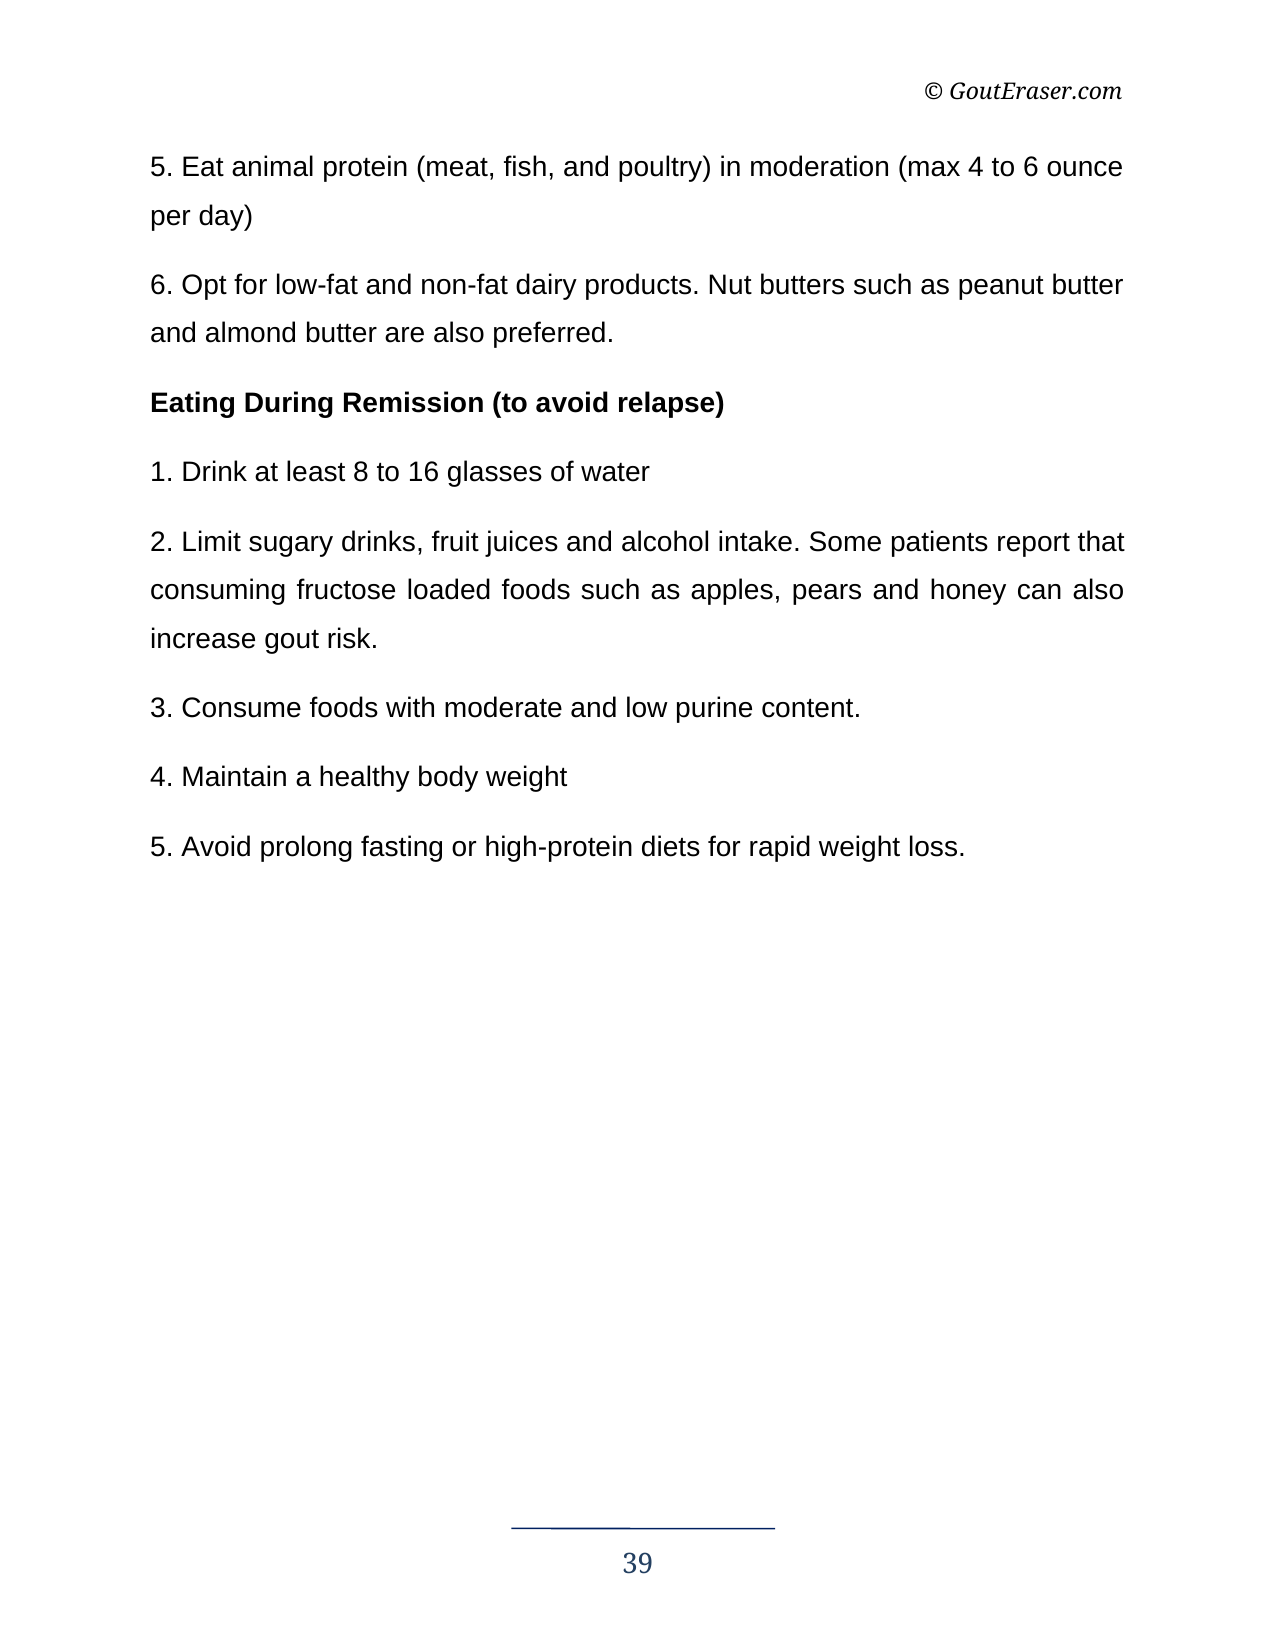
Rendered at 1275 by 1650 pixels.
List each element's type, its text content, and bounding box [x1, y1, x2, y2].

text 5. Avoid prolong fasting or high-protein diets for rapid weight loss. [150, 830, 1125, 862]
text 2. Limit sugary drinks, fruit juices and alcohol intake. Some patients report that consuming fructose loaded foods such as apples, pears and honey can also increase gout risk. [150, 524, 1125, 654]
text 5. Eat animal protein (meat, fish, and poultry) in moderation (max 4 to 6 ounce per day) [150, 150, 1125, 231]
text 4. Maintain a healthy body weight [150, 760, 1125, 793]
text 6. Opt for low-fat and non-fat dairy products. Nut butters such as peanut butter and almond butter are also preferred. [150, 268, 1125, 349]
text 3. Consume foods with moderate and low purine content. [150, 691, 1125, 723]
text Eating During Remission (to avoid relapse) [150, 386, 1125, 418]
text 1. Drink at least 8 to 16 glasses of water [150, 455, 1125, 488]
